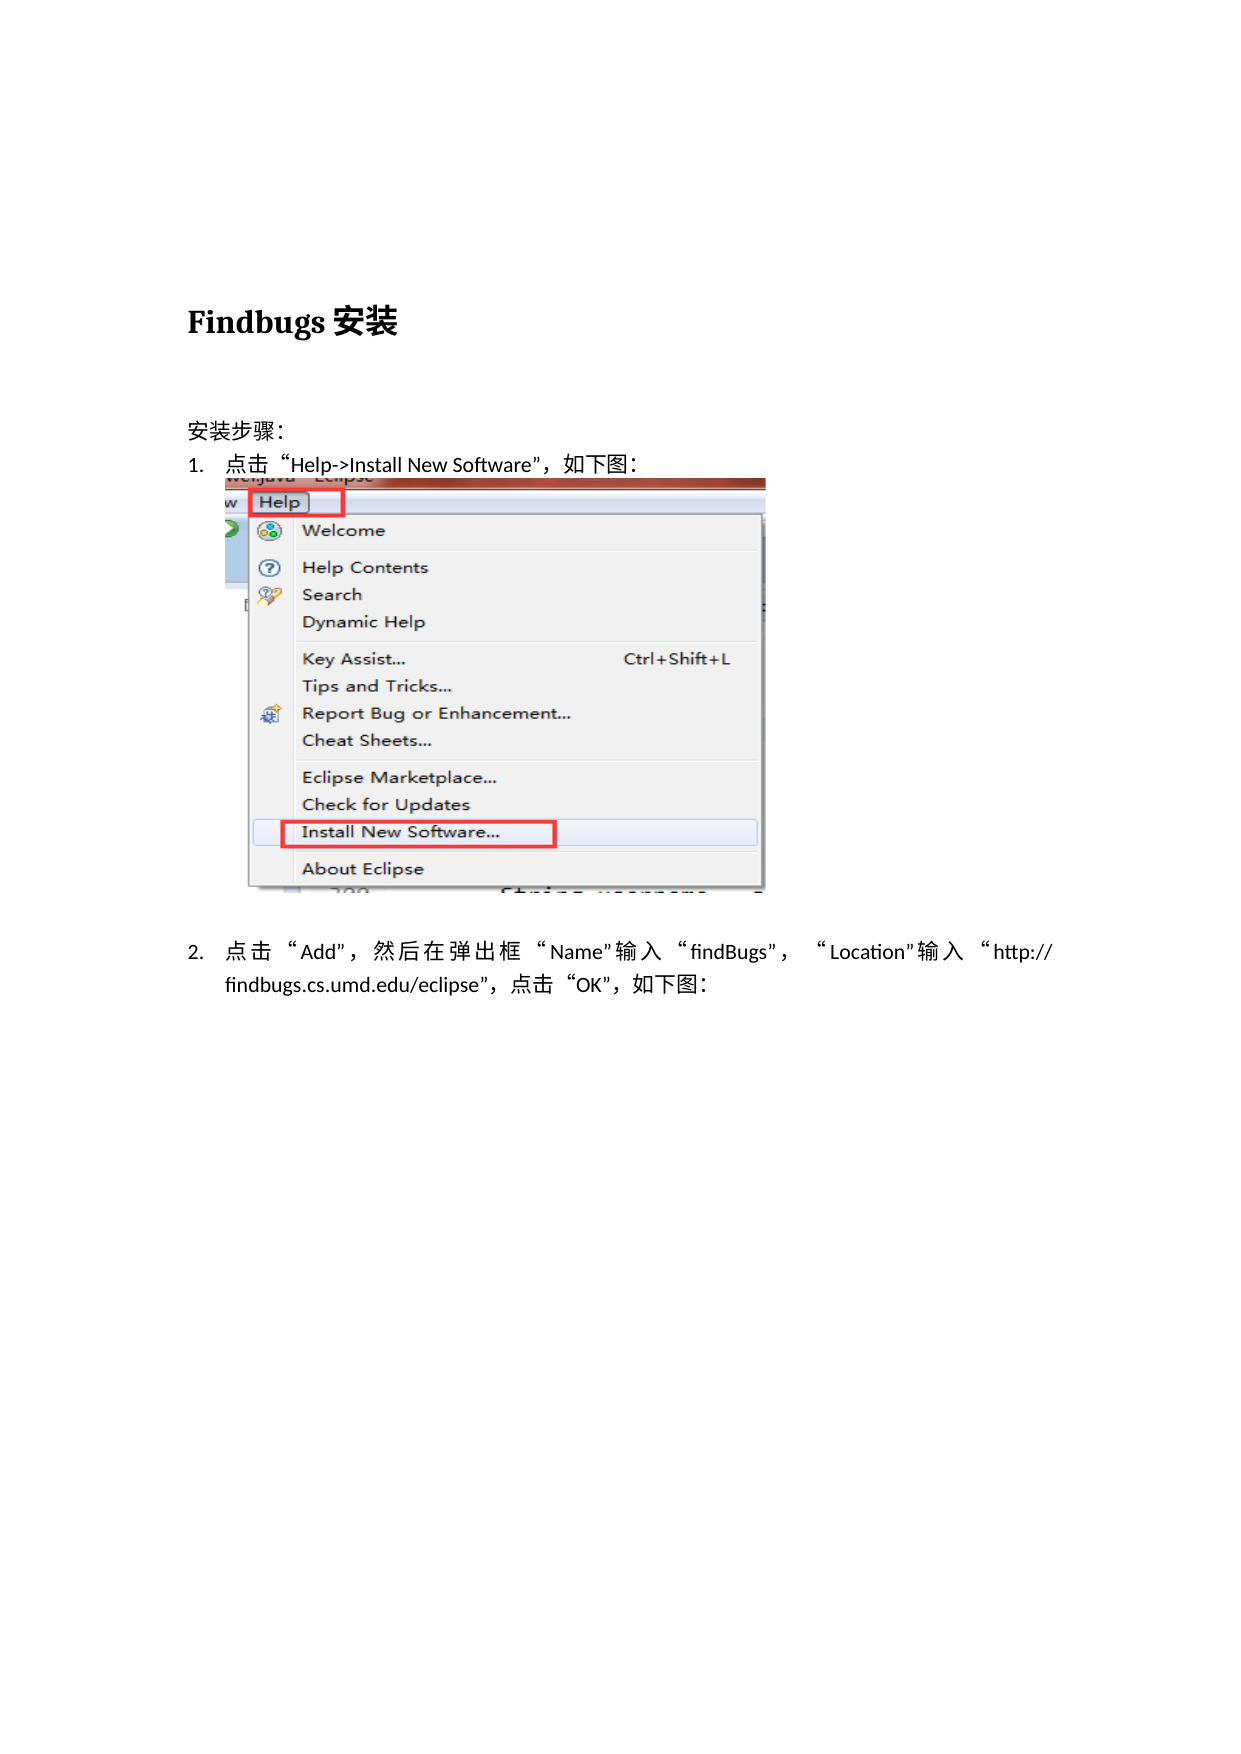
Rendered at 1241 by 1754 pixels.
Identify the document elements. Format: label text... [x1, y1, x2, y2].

text 安装步骤： [187, 414, 1053, 446]
list 点击“Help->Install New Software”，如下图： [187, 446, 1053, 479]
picture [225, 478, 766, 893]
list 点击“Add”，然后在弹出框“Name”输入“findBugs”，“Location”输入“http://findbugs.cs.umd.edu/eclipse”，点击“OK”，如下图： [187, 934, 1053, 999]
subtitle Findbugs安装 [187, 287, 1053, 352]
